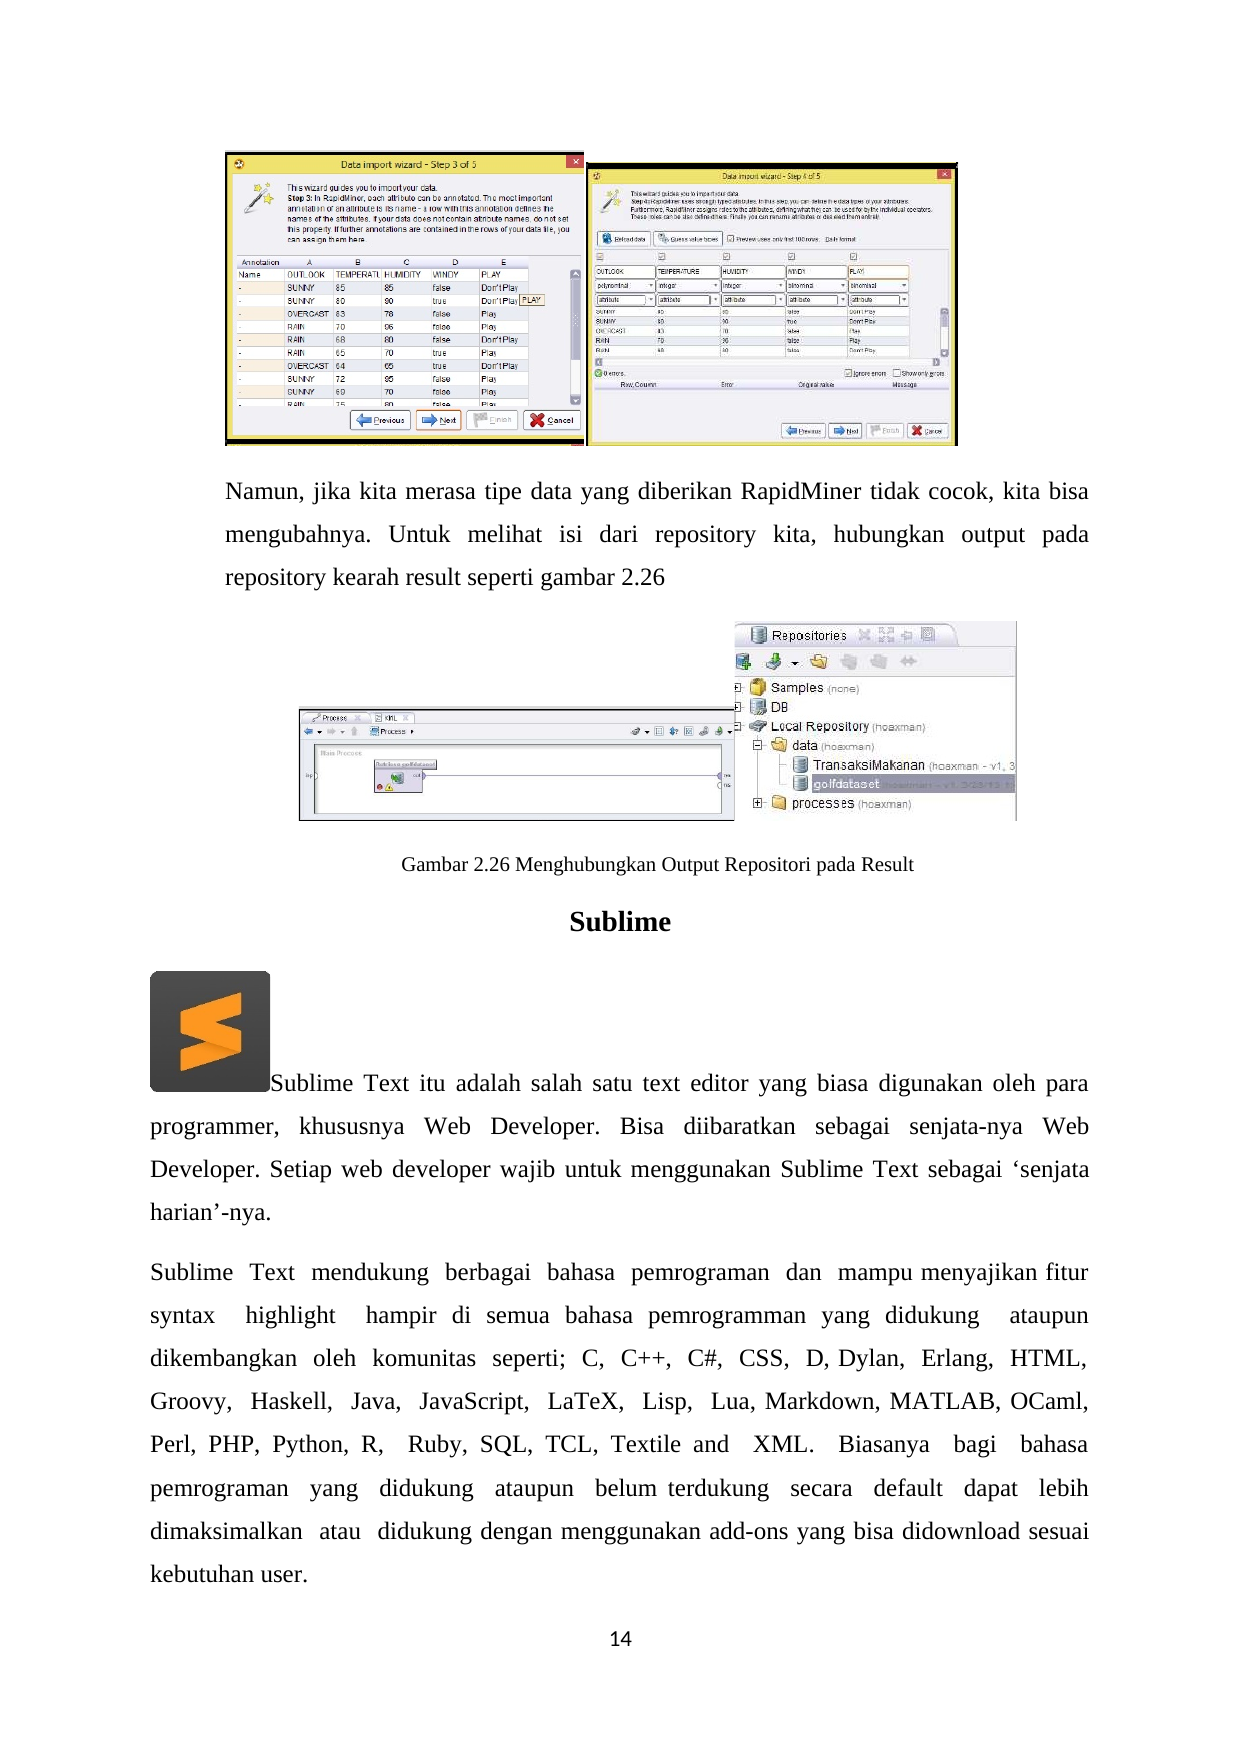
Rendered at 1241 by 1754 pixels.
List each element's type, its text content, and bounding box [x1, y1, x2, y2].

picture [298, 621, 1017, 821]
text Sublime [150, 904, 1090, 938]
text Namun, jika kita merasa tipe data yang diberikan RapidMiner tidak cocok, kita bisa mengubahnya. Untuk melihat isi dari repository kita, hubungkan output pada repository kearah result seperti gambar 2.26 [225, 476, 1090, 591]
text Sublime Text itu adalah salah satu text editor yang biasa digunakan oleh para programmer, khususnya Web Developer. Bisa diibaratkan sebagai senjata-nya Web Developer. Setiap web developer wajib untuk menggunakan Sublime Text sebagai ‘senjata harian’-nya. [150, 971, 1090, 1226]
picture [150, 971, 270, 1092]
text Sublime Text mendukung berbagai bahasa pemrograman dan mampu menyajikan fitur syntax highlight hampir di semua bahasa pemrogramman yang didukung ataupun dikembangkan oleh komunitas seperti; C, C++, C#, CSS, D, Dylan, Erlang, HTML, Groovy, Haskell, Java, JavaScript, LaTeX, Lisp, Lua, Markdown, MATLAB, OCaml, Perl, PHP, Python, R, Ruby, SQL, TCL, Textile and XML. Biasanya bagi bahasa pemrograman yang didukung ataupun belum terdukung secara default dapat lebih dimaksimalkan atau didukung dengan menggunakan add-ons yang bisa didownload sesuai kebutuhan user. [150, 1257, 1090, 1588]
picture [586, 162, 959, 446]
text Gambar 2.26 Menghubungkan Output Repositori pada Result [225, 852, 1090, 876]
picture [225, 150, 584, 446]
